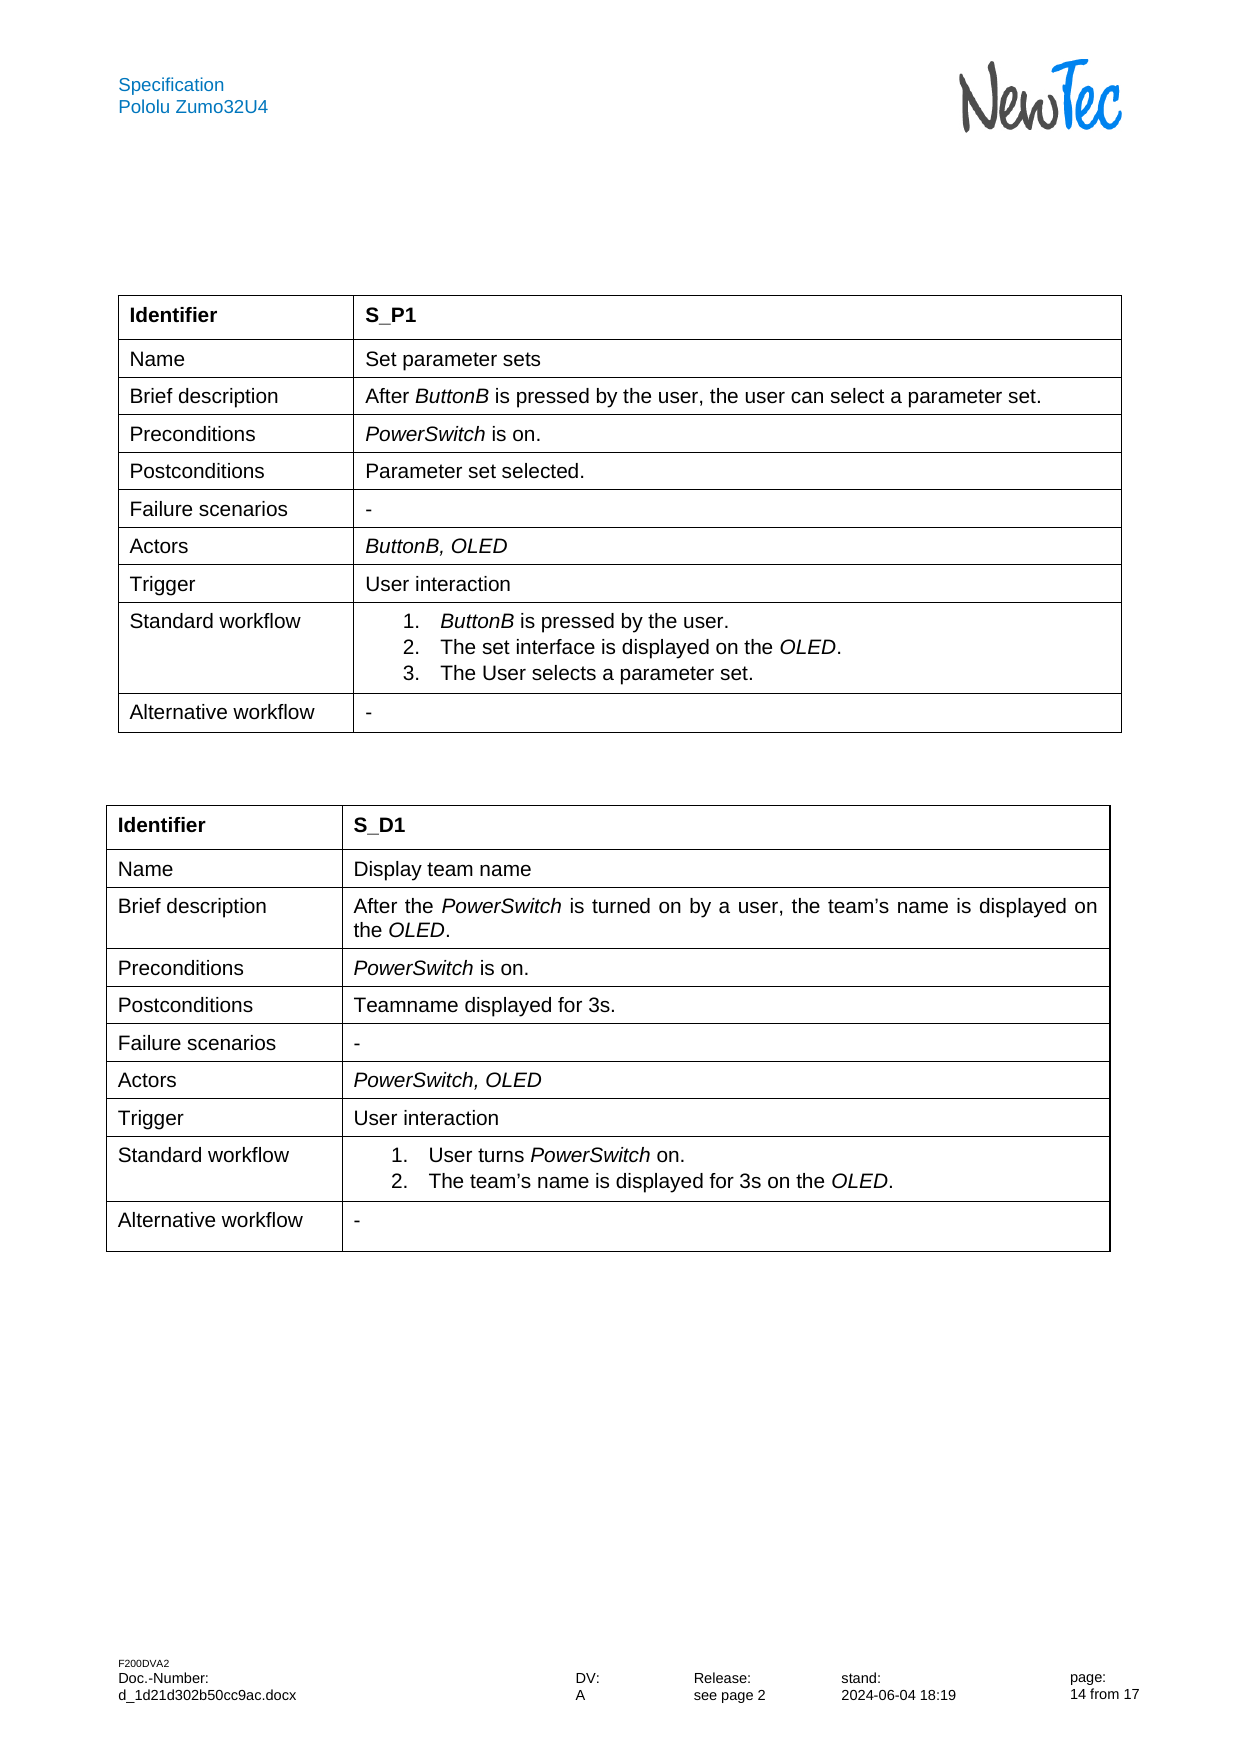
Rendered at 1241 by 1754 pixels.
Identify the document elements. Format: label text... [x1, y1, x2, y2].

table_cell Preconditions [107, 949, 342, 986]
table_cell PowerSwitch is on. [343, 949, 1109, 986]
table_cell Preconditions [119, 415, 353, 452]
table_cell After the PowerSwitch is turned on by a user, the team’s name is displayed on the OLED. [343, 888, 1109, 948]
table_cell User interaction [343, 1099, 1109, 1136]
table_cell Postconditions [119, 453, 353, 489]
table_cell ButtonB is pressed by the user. The set interface is displayed on the OLED. The User selects a parameter set. [354, 603, 1121, 693]
table_cell User turns PowerSwitch on. The team’s name is displayed for 3s on the OLED. [343, 1137, 1109, 1201]
table_cell PowerSwitch is on. [354, 415, 1121, 452]
table_cell Brief description [119, 378, 353, 414]
table_cell User interaction [354, 565, 1121, 602]
table_cell - [354, 694, 1121, 732]
table_cell Teamname displayed for 3s. [343, 987, 1109, 1023]
table_cell After ButtonB is pressed by the user, the user can select a parameter set. [354, 378, 1121, 414]
table_header Identifier [107, 806, 342, 849]
table_cell Name [107, 850, 342, 887]
table_cell Trigger [119, 565, 353, 602]
table_cell - [343, 1202, 1109, 1251]
table_cell Postconditions [107, 987, 342, 1023]
table_cell Brief description [107, 888, 342, 948]
table_cell Alternative workflow [107, 1202, 342, 1251]
table_cell Display team name [343, 850, 1109, 887]
table_cell Set parameter sets [354, 340, 1121, 377]
table_cell Name [119, 340, 353, 377]
table_cell ButtonB, OLED [354, 528, 1121, 564]
table_header S_P1 [354, 296, 1121, 339]
table_cell Trigger [107, 1099, 342, 1136]
table_header Identifier [119, 296, 353, 339]
table_cell - [343, 1024, 1109, 1061]
table_cell - [354, 490, 1121, 527]
table_cell PowerSwitch, OLED [343, 1062, 1109, 1098]
picture [954, 59, 1122, 134]
table_cell Failure scenarios [119, 490, 353, 527]
table_cell Failure scenarios [107, 1024, 342, 1061]
table_cell Actors [107, 1062, 342, 1098]
table_cell Standard workflow [107, 1137, 342, 1201]
table_header S_D1 [343, 806, 1109, 849]
table_cell Actors [119, 528, 353, 564]
table_cell Parameter set selected. [354, 453, 1121, 489]
table_cell Standard workflow [119, 603, 353, 693]
table_cell Alternative workflow [119, 694, 353, 732]
